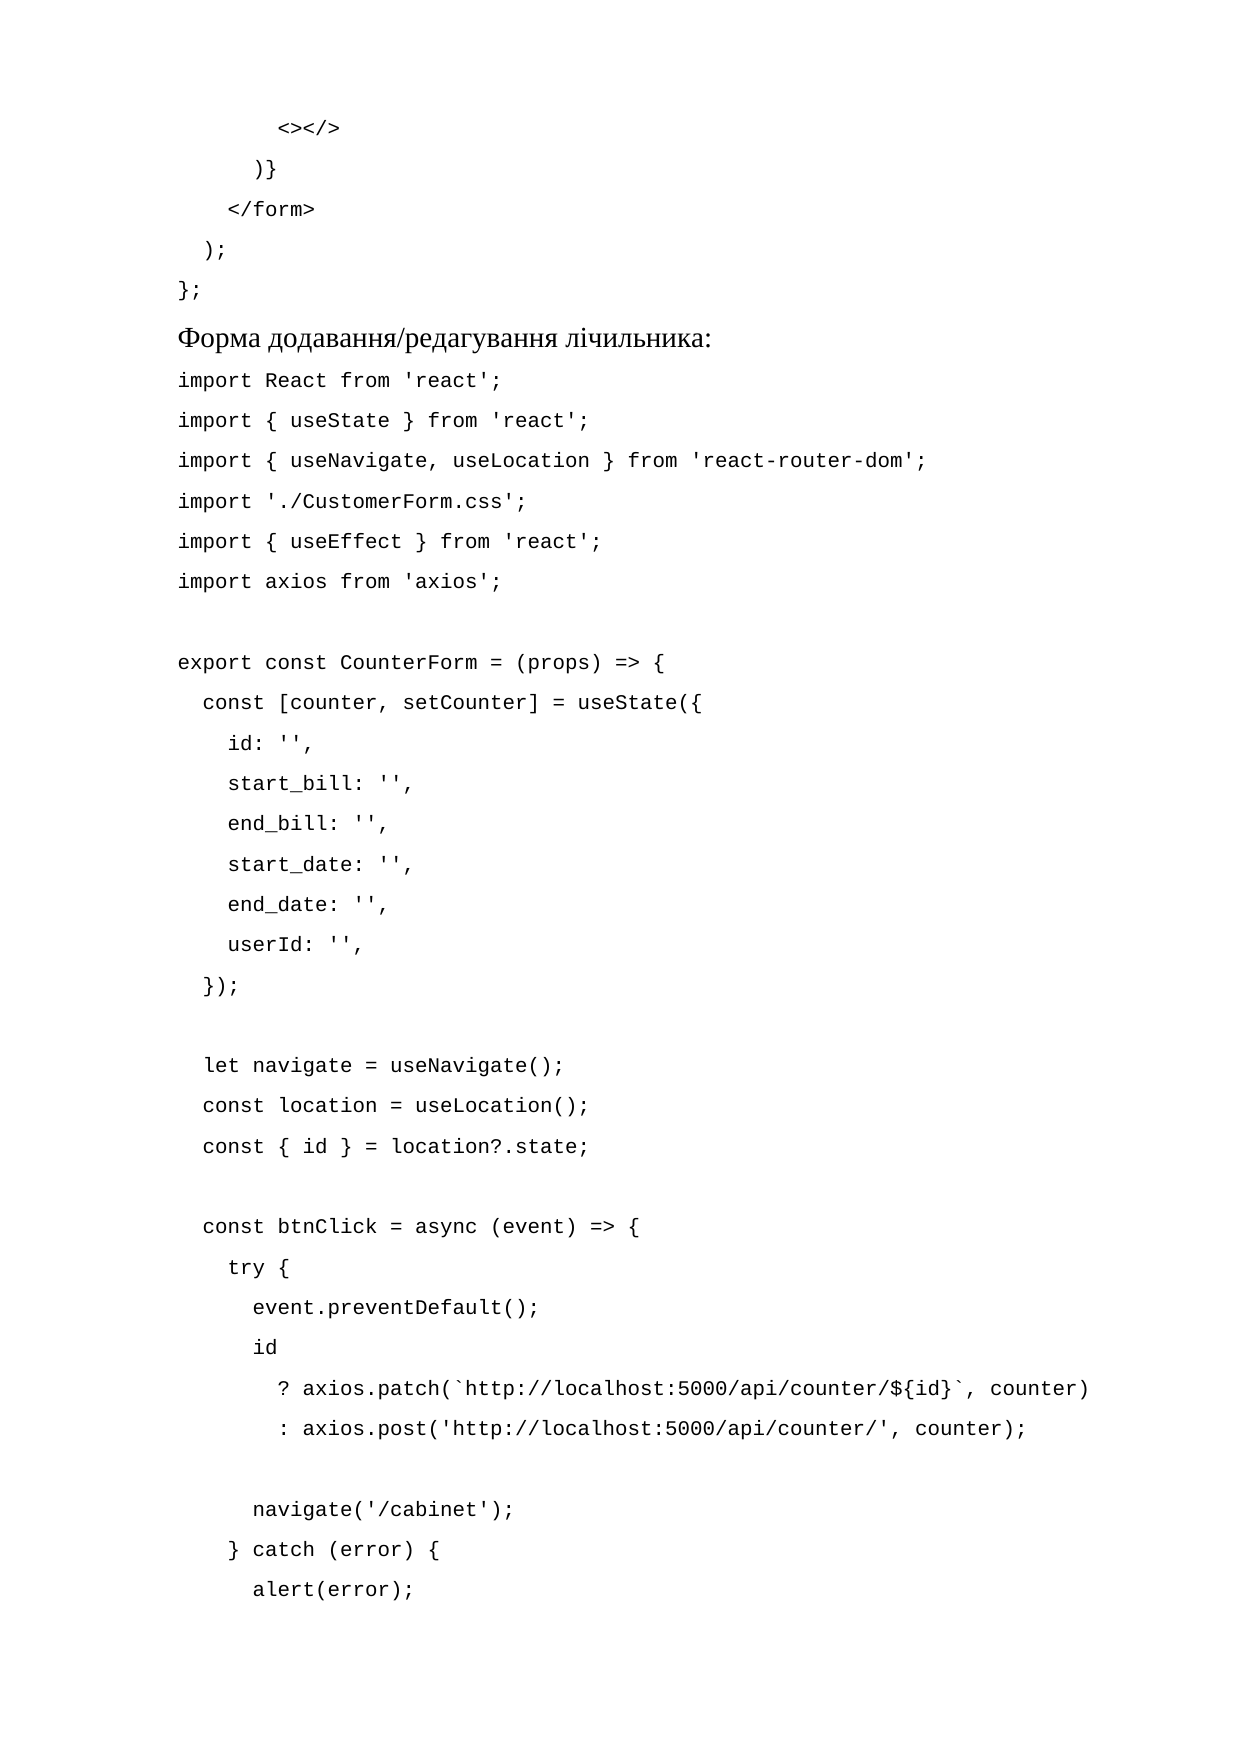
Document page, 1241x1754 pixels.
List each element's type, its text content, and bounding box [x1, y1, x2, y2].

text import { useNavigate, useLocation } from 'react-router-dom'; [177, 451, 1152, 474]
text navigate('/cabinet'); [177, 1499, 1152, 1522]
text start_date: '', [177, 854, 1152, 877]
text const btnClick = async (event) => { [177, 1216, 1152, 1240]
text )} [177, 158, 1152, 182]
text const { id } = location?.state; [177, 1136, 1152, 1159]
text }); [177, 974, 1152, 998]
text import React from 'react'; [177, 370, 1152, 393]
text : axios.post('http://localhost:5000/api/counter/', counter); [177, 1418, 1152, 1442]
text } catch (error) { [177, 1539, 1152, 1563]
text ); [177, 239, 1152, 263]
text ? axios.patch(`http://localhost:5000/api/counter/${id}`, counter) [177, 1378, 1152, 1401]
text id [177, 1337, 1152, 1361]
text let navigate = useNavigate(); [177, 1055, 1152, 1079]
text import './CustomerForm.css'; [177, 491, 1152, 514]
text Форма додавання/редагування лічильника: [177, 320, 1152, 353]
text start_bill: '', [177, 773, 1152, 797]
text <></> [177, 118, 1152, 142]
text import { useEffect } from 'react'; [177, 531, 1152, 555]
text alert(error); [177, 1579, 1152, 1603]
text event.preventDefault(); [177, 1297, 1152, 1321]
text end_date: '', [177, 894, 1152, 918]
text try { [177, 1257, 1152, 1280]
text }; [177, 279, 1152, 303]
text export const CounterForm = (props) => { [177, 652, 1152, 676]
text import axios from 'axios'; [177, 571, 1152, 595]
text const [counter, setCounter] = useState({ [177, 692, 1152, 716]
text </form> [177, 199, 1152, 222]
text const location = useLocation(); [177, 1096, 1152, 1119]
text id: '', [177, 733, 1152, 756]
text userId: '', [177, 934, 1152, 958]
text import { useState } from 'react'; [177, 410, 1152, 434]
text end_bill: '', [177, 813, 1152, 837]
